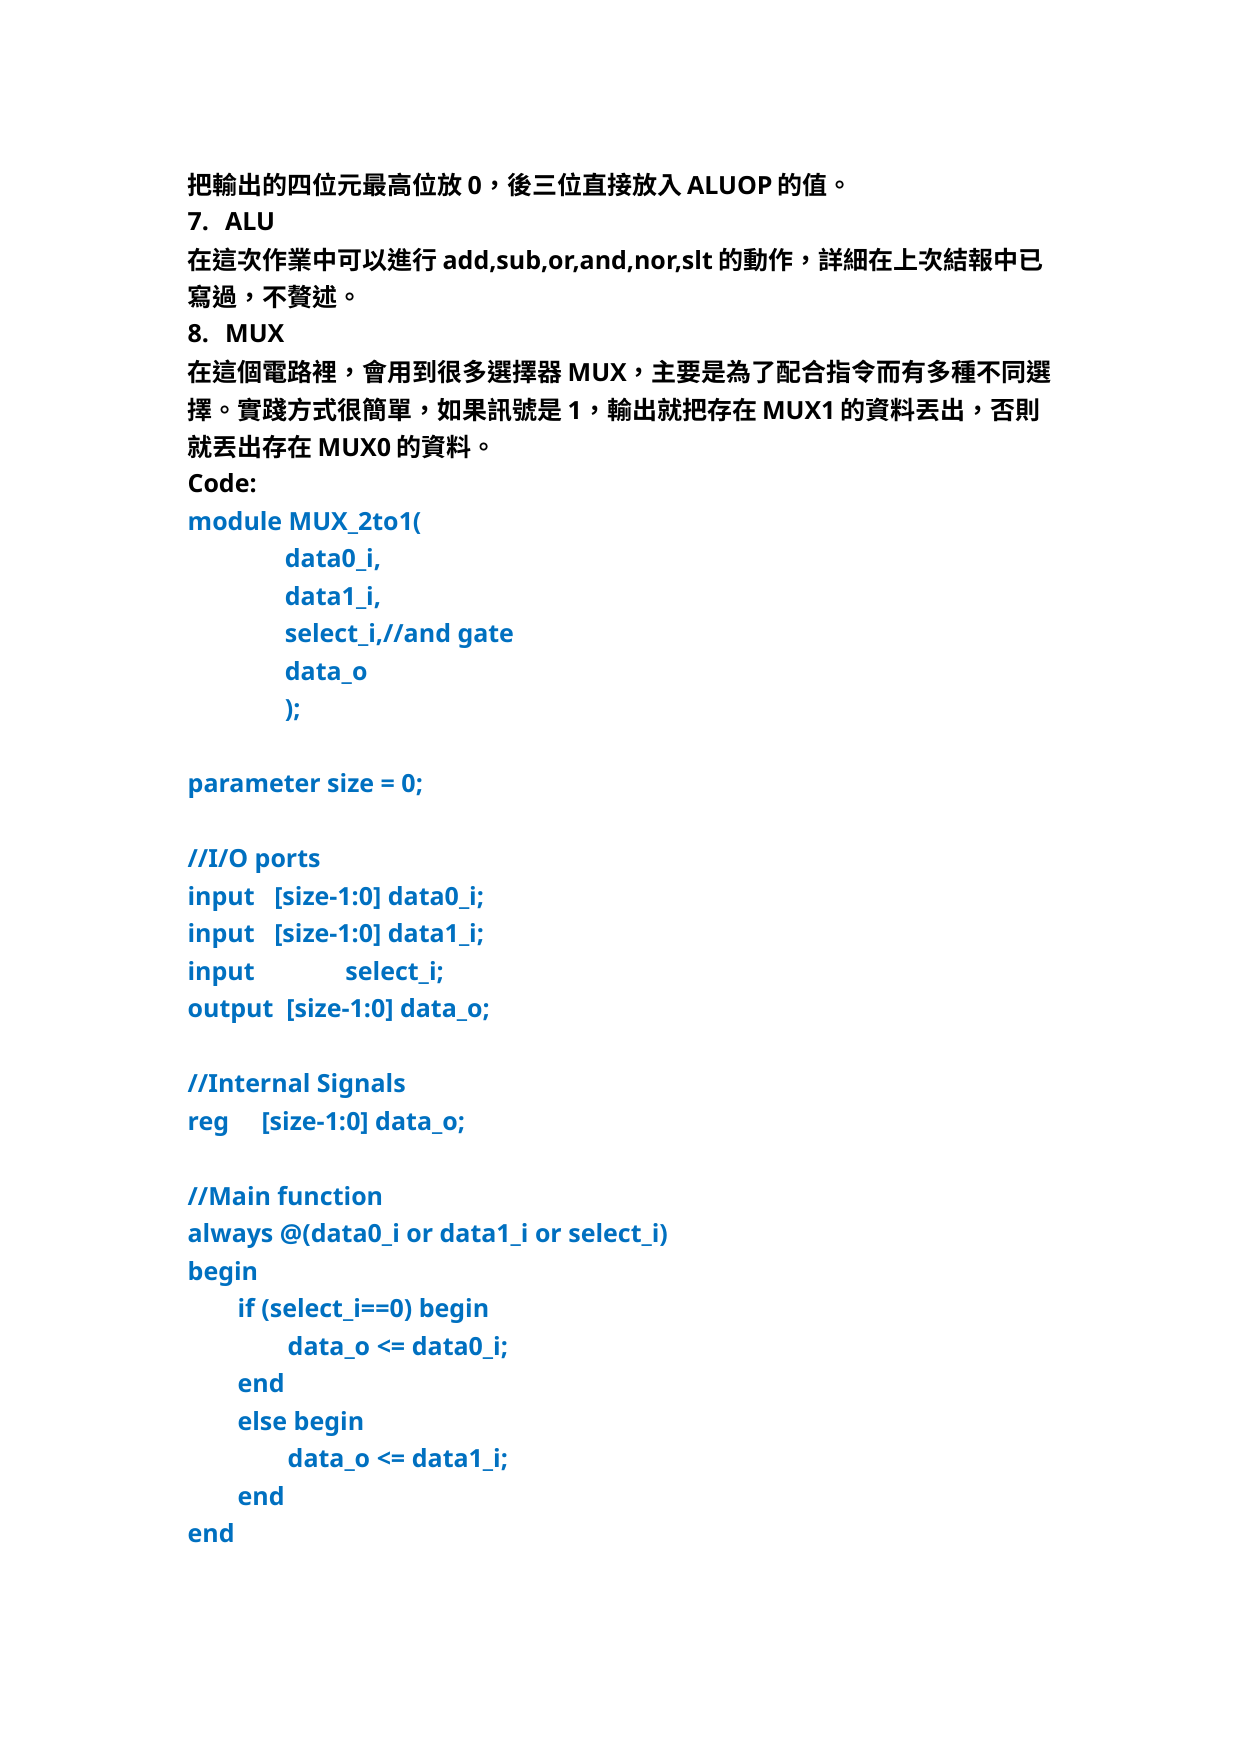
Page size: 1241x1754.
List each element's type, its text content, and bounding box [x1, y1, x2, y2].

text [187, 164, 1053, 202]
text module MUX_2to1( [187, 502, 1053, 539]
text //Main function [187, 1177, 1053, 1214]
text data_o <= data0_i; [187, 1327, 1053, 1364]
text input [size-1:0] data1_i; [187, 914, 1053, 952]
text select_i,//and gate [187, 614, 1053, 652]
text 在這個電路裡，會用到很多選擇器MUX，主要是為了配合指令而有多種不同選擇。實踐方式很簡單，如果訊號是1，輸出就把存在MUX1的資料丟出，否則就丟出存在MUX0的資料。 [187, 352, 1053, 464]
text ); [187, 689, 1053, 727]
text input [size-1:0] data0_i; [187, 877, 1053, 914]
text output [size-1:0] data_o; [187, 989, 1053, 1027]
text end [187, 1477, 1053, 1514]
text data0_i, [187, 539, 1053, 577]
text input select_i; [187, 952, 1053, 989]
list MUX [187, 314, 1053, 352]
text end [187, 1364, 1053, 1402]
text else begin [187, 1402, 1053, 1439]
text if (select_i==0) begin [187, 1289, 1053, 1327]
text data1_i, [187, 577, 1053, 614]
text data_o <= data1_i; [187, 1439, 1053, 1477]
text //I/O ports [187, 839, 1053, 877]
list ALU [187, 202, 1053, 239]
text parameter size = 0; [187, 764, 1053, 802]
text data_o [187, 652, 1053, 689]
text always @(data0_i or data1_i or select_i) [187, 1214, 1053, 1252]
text Code: [187, 464, 1053, 502]
text //Internal Signals [187, 1064, 1053, 1102]
text reg [size-1:0] data_o; [187, 1102, 1053, 1139]
text begin [187, 1252, 1053, 1289]
text end [187, 1514, 1053, 1552]
text 在這次作業中可以進行add,sub,or,and,nor,slt的動作，詳細在上次結報中已寫過，不贅述。 [187, 239, 1053, 314]
